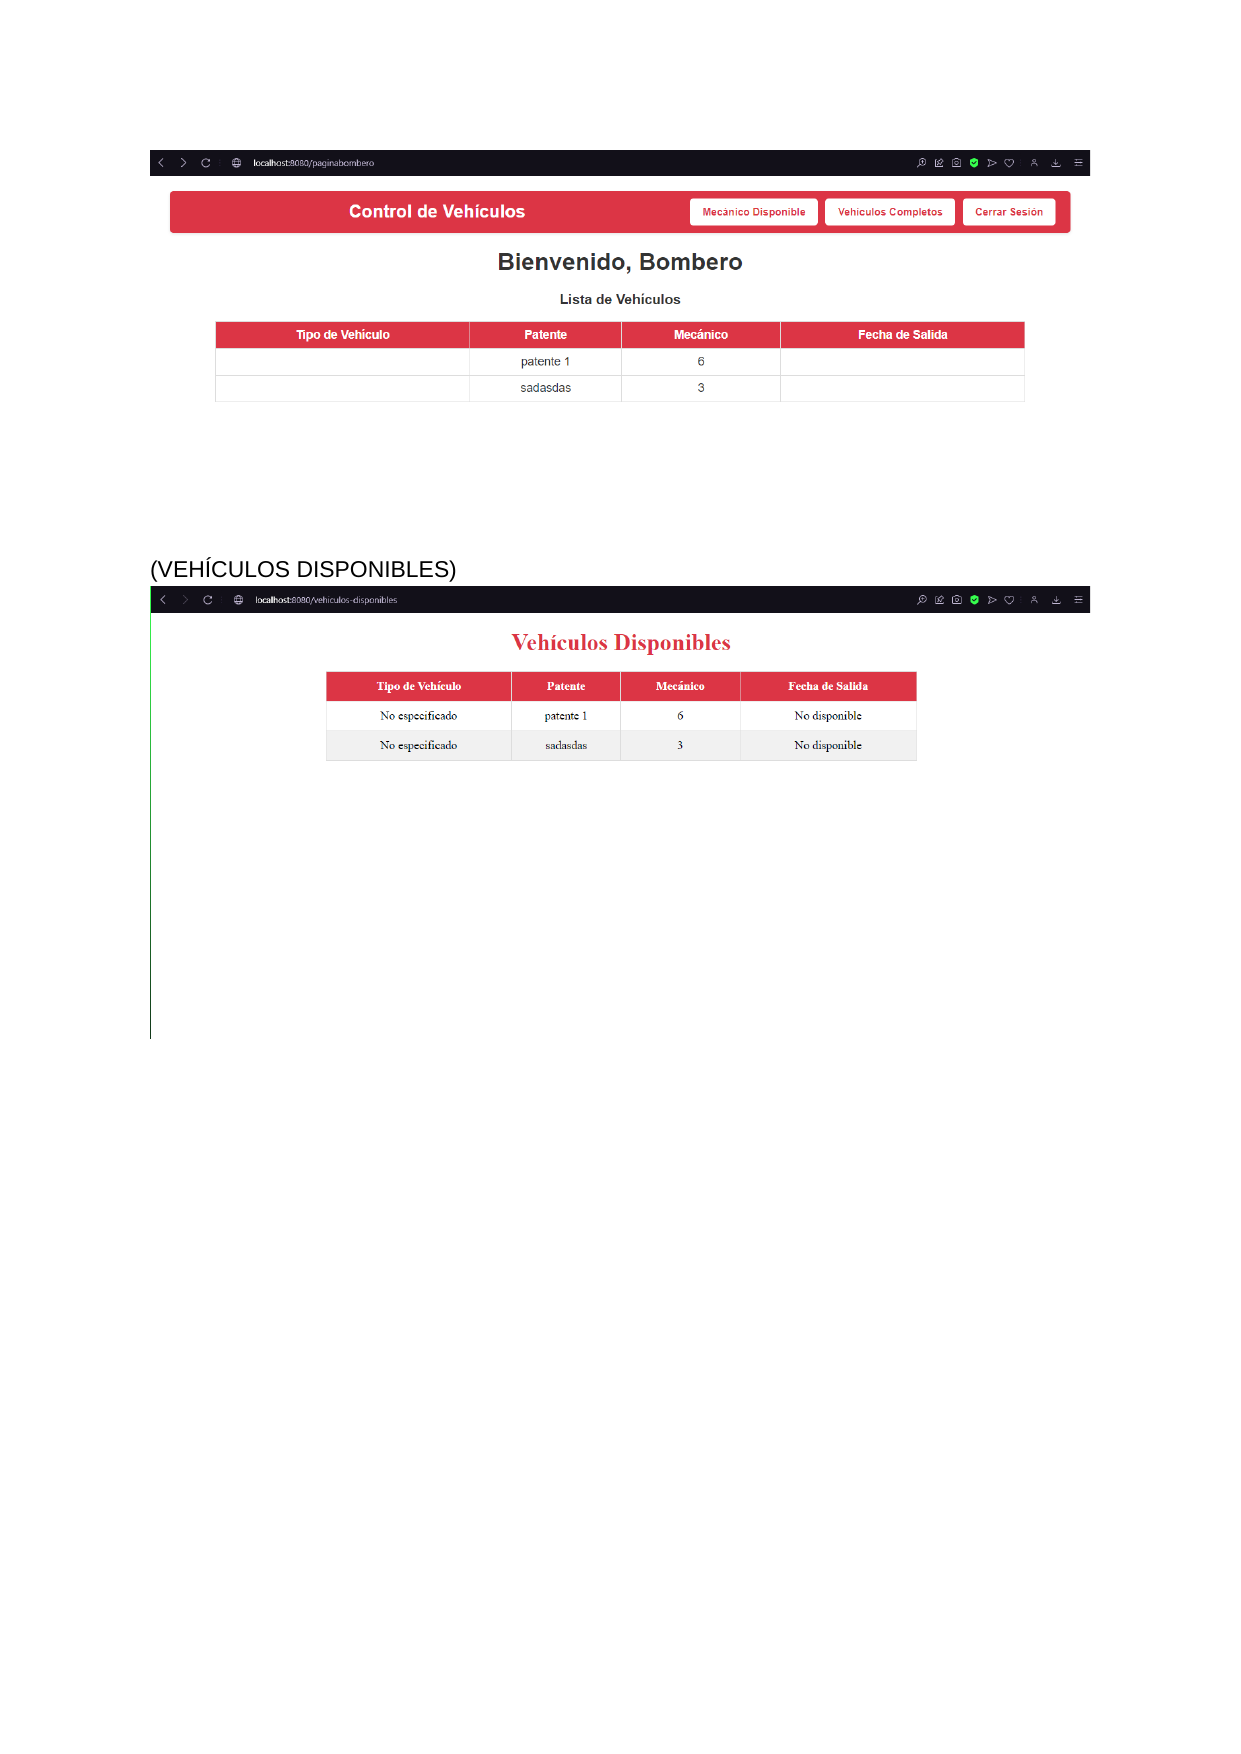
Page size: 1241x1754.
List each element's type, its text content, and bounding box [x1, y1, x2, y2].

text (VEHÍCULOS DISPONIBLES) [150, 556, 1090, 582]
picture [150, 586, 1091, 1039]
picture [150, 150, 1091, 552]
